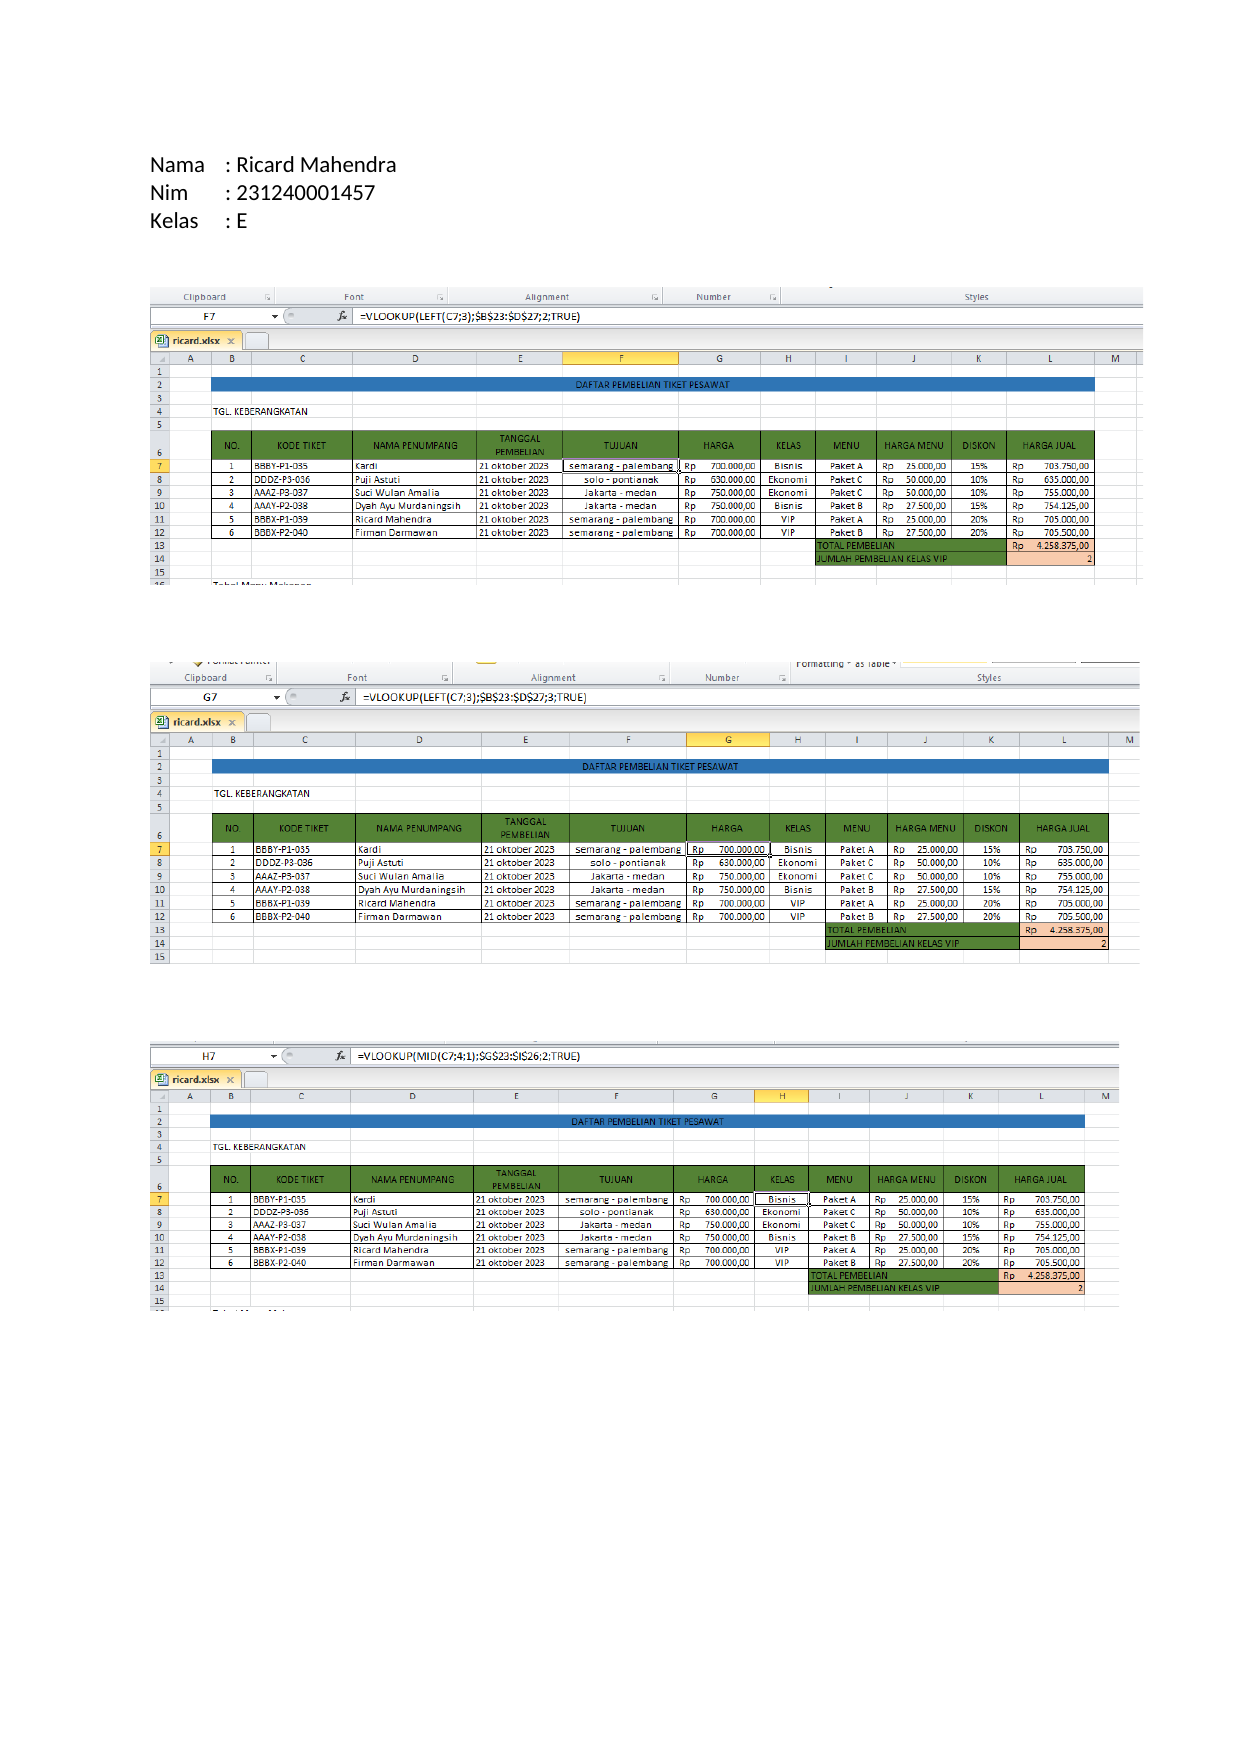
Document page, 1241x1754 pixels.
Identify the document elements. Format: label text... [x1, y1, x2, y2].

text Kelas : E [150, 206, 1090, 234]
picture [150, 662, 1140, 964]
picture [150, 1041, 1120, 1311]
picture [150, 287, 1144, 585]
text Nama : Ricard Mahendra [150, 150, 1090, 178]
text Nim : 231240001457 [150, 178, 1090, 206]
